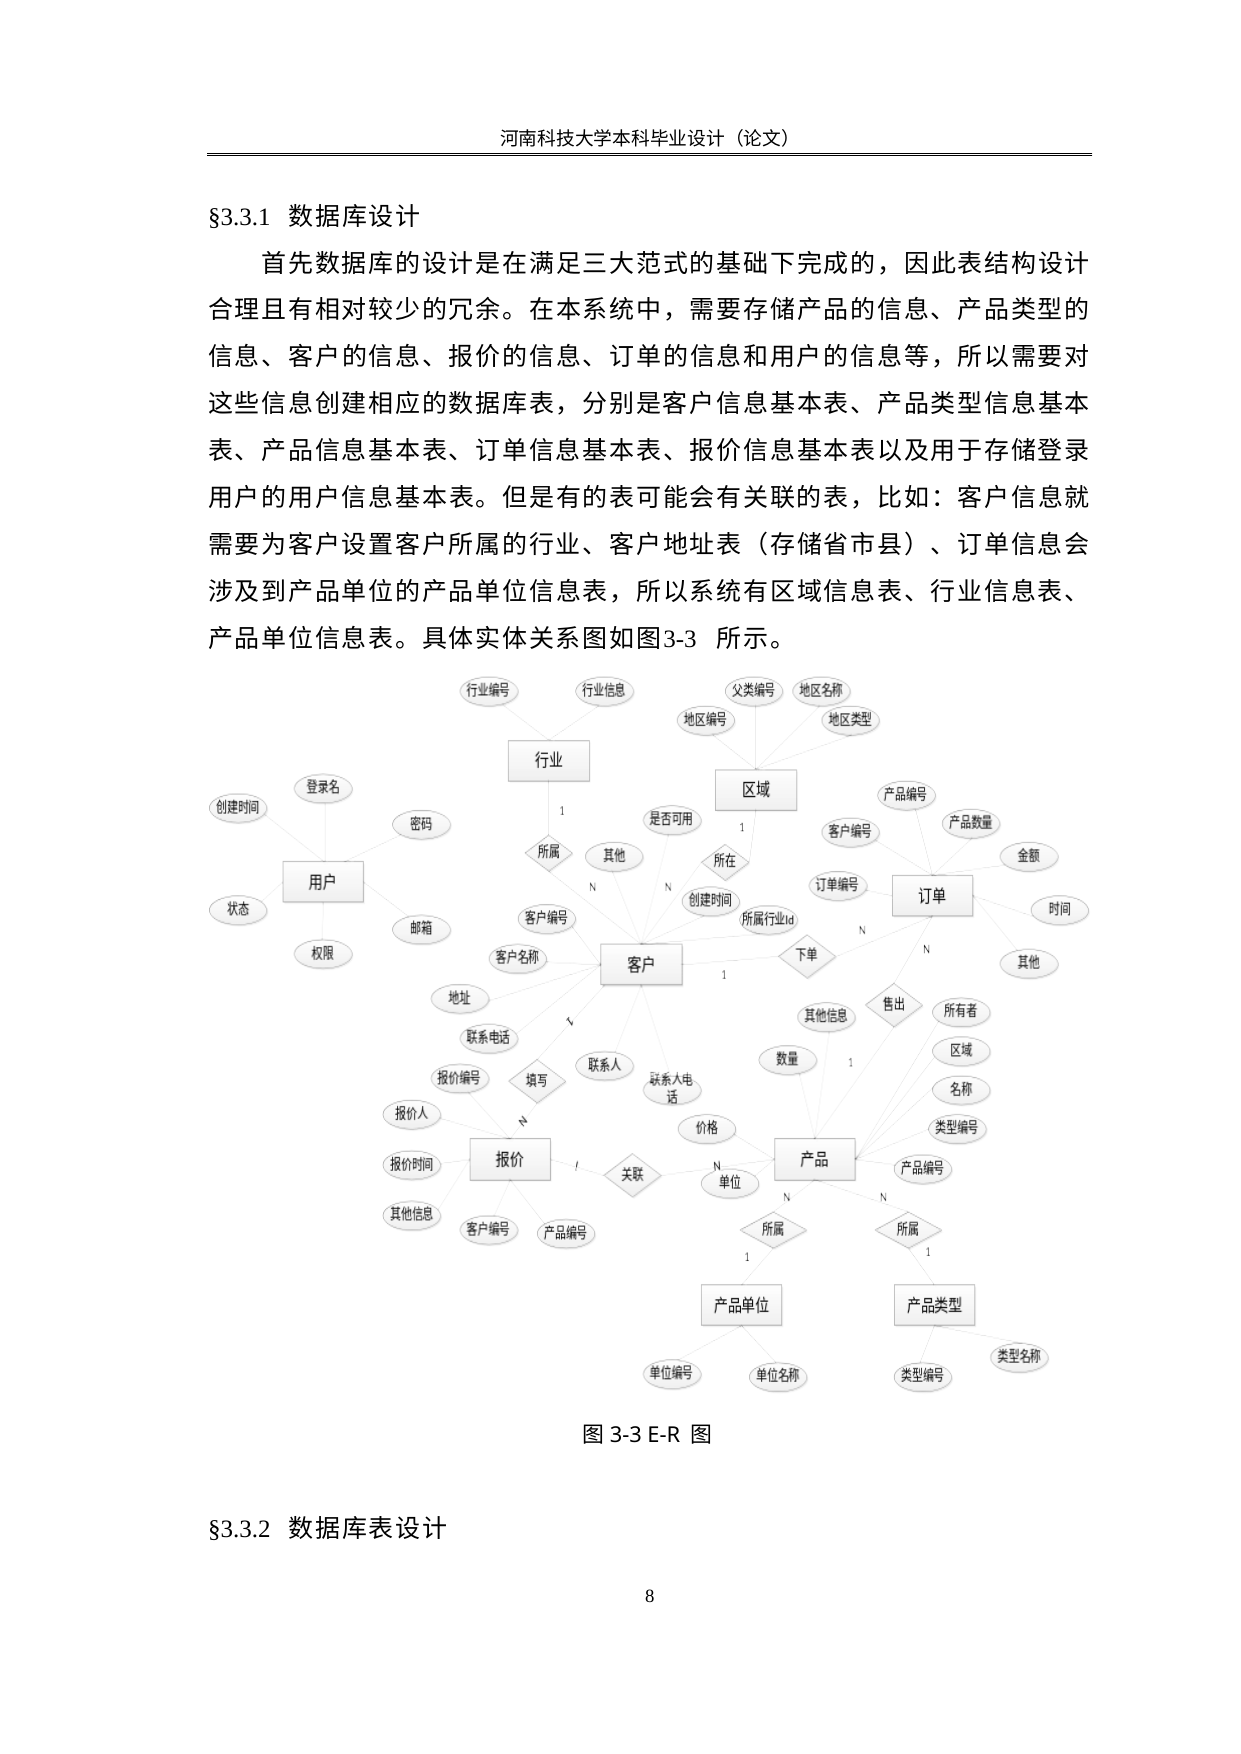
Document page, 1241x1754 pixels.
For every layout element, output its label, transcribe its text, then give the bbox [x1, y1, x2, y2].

text 首先数据库的设计是在满足三大范式的基础下完成的，因此表结构设计合理且有相对较少的冗余。在本系统中，需要存储产品的信息、产品类型的信息、客户的信息、报价的信息、订单的信息和用户的信息等，所以需要对这些信息创建相应的数据库表，分别是客户信息基本表、产品类型信息基本表、产品信息基本表、订单信息基本表、报价信息基本表以及用于存储登录用户的用户信息基本表。但是有的表可能会有关联的表，比如：客户信息就需要为客户设置客户所属的行业、客户地址表（存储省市县）、订单信息会涉及到产品单位的产品单位信息表，所以系统有区域信息表、行业信息表、产品单位信息表。具体实体关系图如图3-3所示。 [208, 238, 1091, 659]
subtitle 数据库表设计 [208, 1503, 1091, 1550]
subtitle 数据库设计 [208, 191, 1091, 238]
text 图3-3 E-R图 [208, 1409, 1091, 1456]
